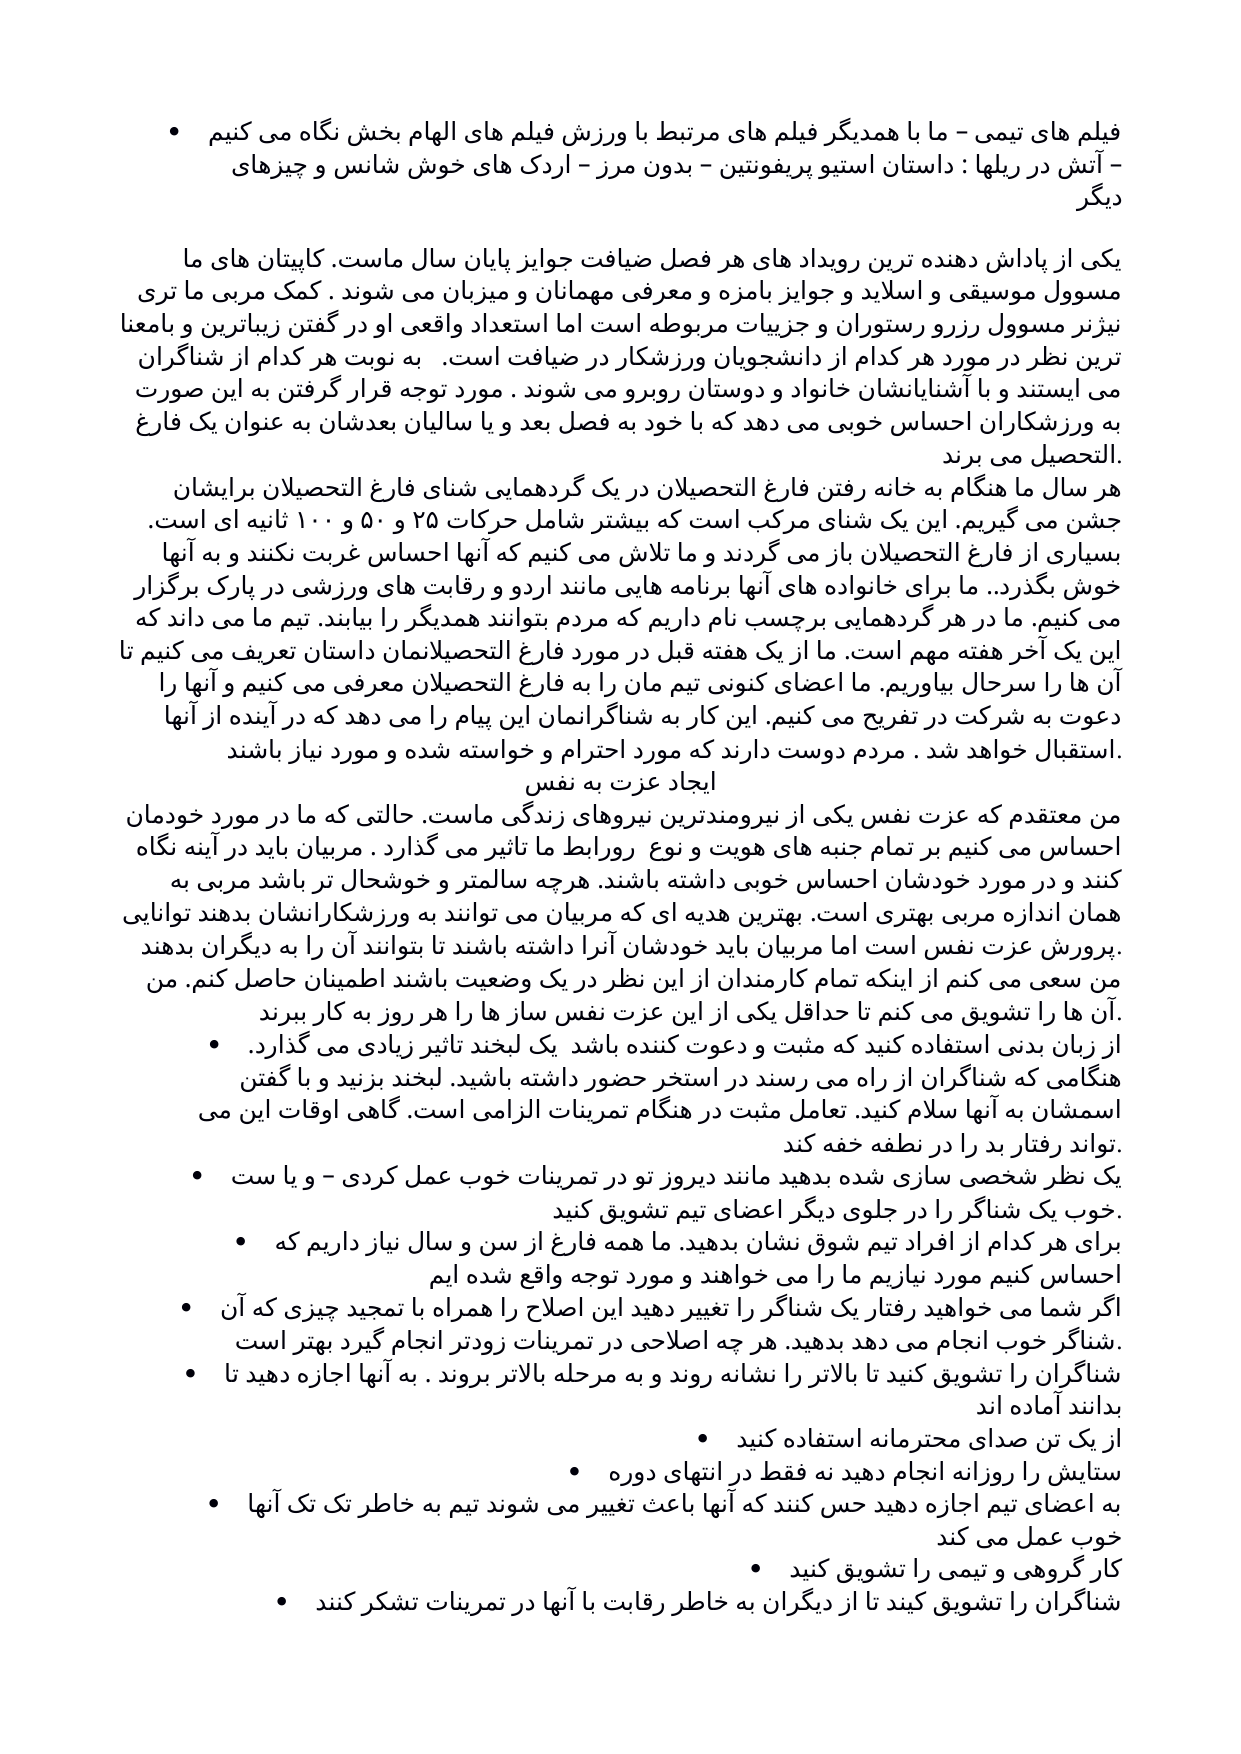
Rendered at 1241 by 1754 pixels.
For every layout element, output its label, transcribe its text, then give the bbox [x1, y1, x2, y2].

text من سعی می کنم از اینکه تمام کارمندان از این نظر در یک وضعیت باشند اطمینان حاصل کنم. من آن ها را تشویق می کنم تا حداقل یکی از این عزت نفس ساز ها را هر روز به کار ببرند. [118, 965, 1122, 1031]
list شناگران را تشویق کیند تا از دیگران به خاطر رقابت با آنها در تمرینات تشکر کنند [156, 1588, 1122, 1621]
list شناگران را تشویق کنید تا بالاتر را نشانه روند و به مرحله بالاتر بروند . به آنها اجازه دهید تا بدانند آماده اند [156, 1360, 1122, 1425]
list کار گروهی و تیمی را تشویق کنید [156, 1555, 1122, 1588]
text هر سال ما هنگام به خانه رفتن فارغ التحصیلان در یک گردهمایی شنای فارغ التحصیلان برایشان جشن می گیریم. این یک شنای مرکب است که بیشتر شامل حرکات ۲۵ و ۵۰ و ۱۰۰ ثانیه ای است. بسیاری از فارغ التحصیلان باز می گردند و ما تلاش می کنیم که آنها احساس غربت نکنند و به آنها خوش بگذرد.. ما برای خانواده های آنها برنامه هایی مانند اردو و رقابت های ورزشی در پارک برگزار می کنیم. ما در هر گردهمایی برچسب نام داریم که مردم بتوانند همدیگر را بیابند. تیم ما می داند که این یک آخر هفته مهم است. ما از یک هفته قبل در مورد فارغ التحصیلانمان داستان تعریف می کنیم تا آن ها را سرحال بیاوریم. ما اعضای کنونی تیم مان را به فارغ التحصیلان معرفی می کنیم و آنها را دعوت به شرکت در تفریح می کنیم. این کار به شناگرانمان این پیام را می دهد که در آینده از آنها استقبال خواهد شد . مردم دوست دارند که مورد احترام و خواسته شده و مورد نیاز باشند. [118, 474, 1122, 768]
list از زبان بدنی استفاده کنید که مثبت و دعوت کننده باشد یک لبخند تاثیر زیادی می گذارد. هنگامی که شناگران از راه می رسند در استخر حضور داشته باشید. لبخند بزنید و با گفتن اسمشان به آنها سلام کنید. تعامل مثبت در هنگام تمرینات الزامی است. گاهی اوقات این می تواند رفتار بد را در نطفه خفه کند. [156, 1031, 1122, 1162]
list ستایش را روزانه انجام دهید نه فقط در انتهای دوره [156, 1458, 1122, 1490]
list فیلم های تیمی – ما با همدیگر فیلم های مرتبط با ورزش فیلم های الهام بخش نگاه می کنیم – آتش در ریلها : داستان استیو پریفونتین – بدون مرز – اردک های خوش شانس و چیزهای دیگر [156, 118, 1122, 216]
list برای هر کدام از افراد تیم شوق نشان بدهید. ما همه فارغ از سن و سال نیاز داریم که احساس کنیم مورد نیازیم ما را می خواهند و مورد توجه واقع شده ایم [156, 1228, 1122, 1294]
list به اعضای تیم اجازه دهید حس کنند که آنها باعث تغییر می شوند تیم به خاطر تک تک آنها خوب عمل می کند [156, 1490, 1122, 1555]
text یکی از پاداش دهنده ترین رویداد های هر فصل ضیافت جوایز پایان سال ماست. کاپیتان های ما مسوول موسیقی و اسلاید و جوایز بامزه و معرفی مهمانان و میزبان می شوند . کمک مربی ما تری نیژنر مسوول رزرو رستوران و جزییات مربوطه است اما استعداد واقعی او در گفتن زیباترین و بامعنا ترین نظر در مورد هر کدام از دانشجویان ورزشکار در ضیافت است. به نوبت هر کدام از شناگران می ایستند و با آشنایانشان خانواد و دوستان روبرو می شوند . مورد توجه قرار گرفتن به این صورت به ورزشکاران احساس خوبی می دهد که با خود به فصل بعد و یا سالیان بعدشان به عنوان یک فارغ التحصیل می برند. [118, 245, 1122, 474]
list از یک تن صدای محترمانه استفاده کنید [156, 1425, 1122, 1458]
text ایجاد عزت به نفس [118, 768, 1122, 801]
list یک نظر شخصی سازی شده بدهید مانند دیروز تو در تمرینات خوب عمل کردی – و یا ست خوب یک شناگر را در جلوی دیگر اعضای تیم تشویق کنید. [156, 1162, 1122, 1228]
list اگر شما می خواهید رفتار یک شناگر را تغییر دهید این اصلاح را همراه با تمجید چیزی که آن شناگر خوب انجام می دهد بدهید. هر چه اصلاحی در تمرینات زودتر انجام گیرد بهتر است. [156, 1294, 1122, 1360]
text من معتقدم که عزت نفس یکی از نیرومندترین نیروهای زندگی ماست. حالتی که ما در مورد خودمان احساس می کنیم بر تمام جنبه های هویت و نوع رورابط ما تاثیر می گذارد . مربیان باید در آینه نگاه کنند و در مورد خودشان احساس خوبی داشته باشند. هرچه سالمتر و خوشحال تر باشد مربی به همان اندازه مربی بهتری است. بهترین هدیه ای که مربیان می توانند به ورزشکارانشان بدهند توانایی پرورش عزت نفس است اما مربیان باید خودشان آنرا داشته باشند تا بتوانند آن را به دیگران بدهند. [118, 801, 1122, 965]
